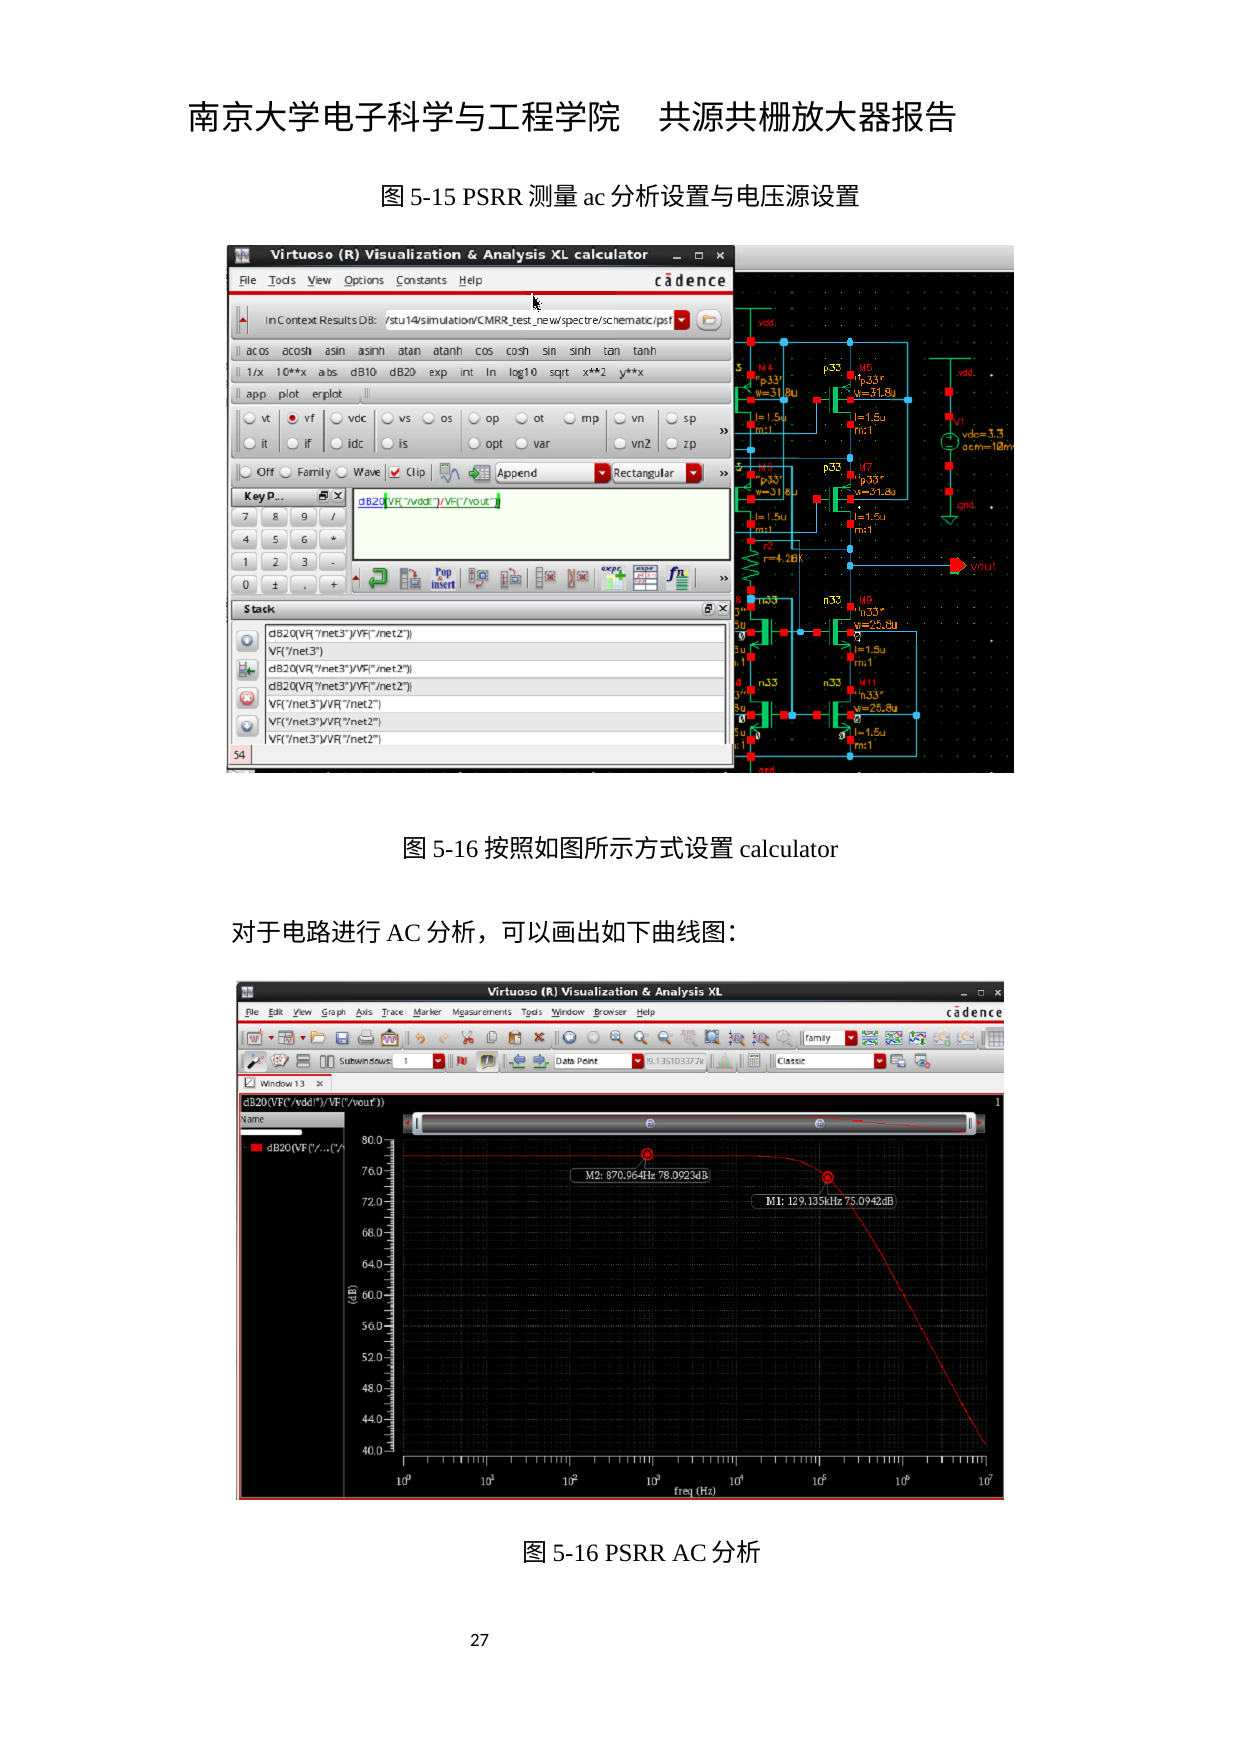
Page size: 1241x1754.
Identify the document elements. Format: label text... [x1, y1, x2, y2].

picture [226, 245, 1014, 773]
text 图5-15 PSRR测量ac分析设置与电压源设置 [187, 162, 1053, 227]
picture [236, 980, 1004, 1500]
text 图5-16 按照如图所示方式设置calculator [187, 814, 1053, 879]
text 图5-16 PSRR AC分析 [187, 1518, 1053, 1583]
text 对于电路进行AC分析，可以画出如下曲线图： [187, 898, 1053, 963]
